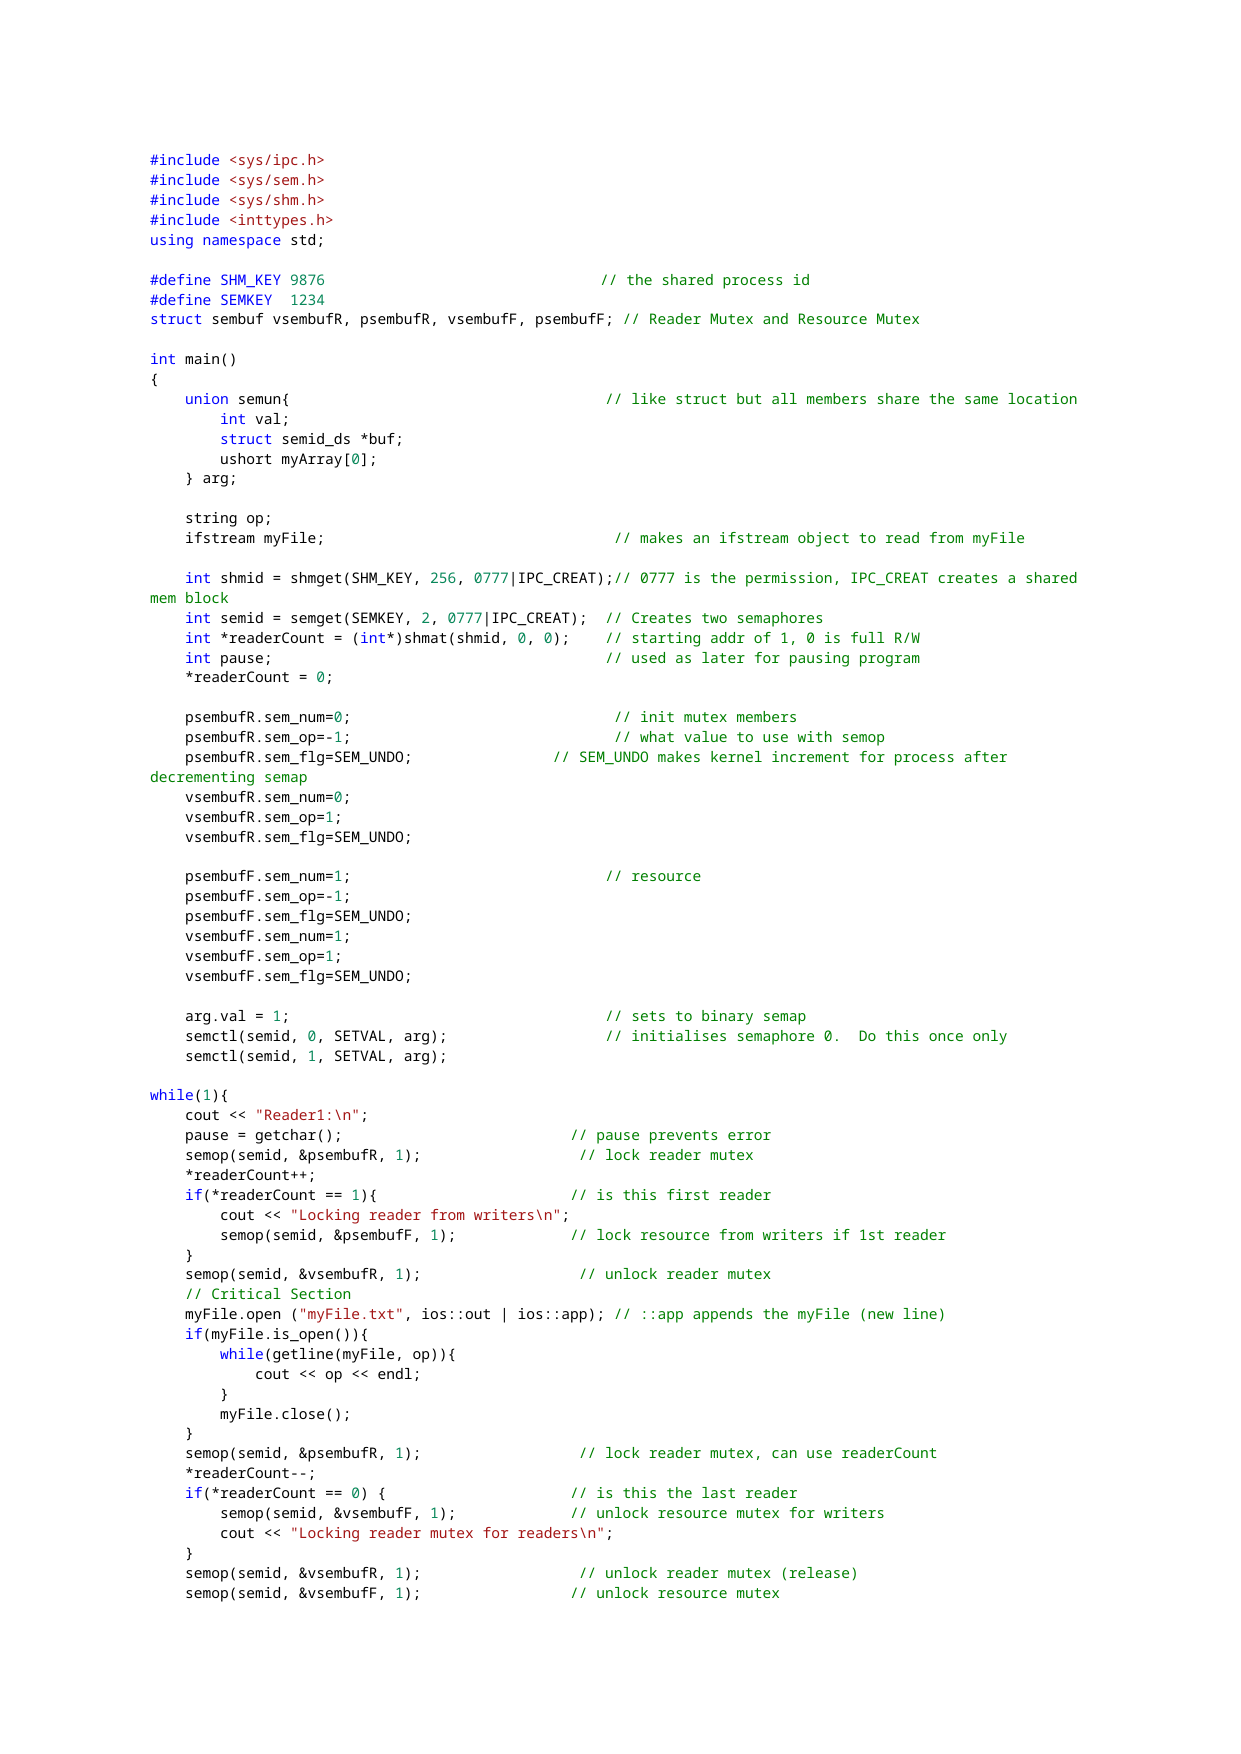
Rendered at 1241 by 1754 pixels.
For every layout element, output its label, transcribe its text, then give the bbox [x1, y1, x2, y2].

text myFile.open ("myFile.txt", ios::out | ios::app); // ::app appends the myFile (new line) [150, 1304, 1090, 1324]
text } [150, 1423, 1090, 1443]
text vsembufR.sem_op=1; [150, 807, 1090, 826]
text union semun{ // like struct but all members share the same location [150, 389, 1090, 409]
text vsembufF.sem_op=1; [150, 946, 1090, 966]
text vsembufR.sem_flg=SEM_UNDO; [150, 826, 1090, 846]
text // Critical Section [150, 1284, 1090, 1304]
text int semid = semget(SEMKEY, 2, 0777|IPC_CREAT); // Creates two semaphores [150, 608, 1090, 627]
text } arg; [150, 468, 1090, 488]
text } [150, 1383, 1090, 1403]
text while(1){ [150, 1085, 1090, 1105]
text #define SHM_KEY 9876 // the shared process id [150, 269, 1090, 289]
text if(*readerCount == 0) { // is this the last reader [150, 1483, 1090, 1503]
text using namespace std; [150, 229, 1090, 249]
text myFile.close(); [150, 1403, 1090, 1423]
text cout << "Locking reader from writers\n"; [150, 1204, 1090, 1224]
text semop(semid, &vsembufF, 1); // unlock resource mutex [150, 1582, 1090, 1602]
text vsembufF.sem_num=1; [150, 926, 1090, 946]
text *readerCount = 0; [150, 667, 1090, 687]
text int *readerCount = (int*)shmat(shmid, 0, 0); // starting addr of 1, 0 is full R/W [150, 627, 1090, 647]
text semop(semid, &psembufR, 1); // lock reader mutex, can use readerCount [150, 1443, 1090, 1463]
text #include <sys/ipc.h> [150, 150, 1090, 170]
text if(*readerCount == 1){ // is this first reader [150, 1184, 1090, 1204]
text *readerCount--; [150, 1463, 1090, 1483]
text semop(semid, &psembufR, 1); // lock reader mutex [150, 1145, 1090, 1165]
text semctl(semid, 0, SETVAL, arg); // initialises semaphore 0. Do this once only [150, 1025, 1090, 1045]
text int shmid = shmget(SHM_KEY, 256, 0777|IPC_CREAT);// 0777 is the permission, IPC_CREAT creates a shared mem block [150, 568, 1090, 608]
text arg.val = 1; // sets to binary semap [150, 1006, 1090, 1025]
text } [150, 1543, 1090, 1563]
text ifstream myFile; // makes an ifstream object to read from myFile [150, 528, 1090, 548]
text psembufR.sem_flg=SEM_UNDO; // SEM_UNDO makes kernel increment for process after decrementing semap [150, 747, 1090, 787]
text #include <inttypes.h> [150, 210, 1090, 229]
text psembufF.sem_num=1; // resource [150, 866, 1090, 886]
text struct semid_ds *buf; [150, 428, 1090, 448]
text int val; [150, 409, 1090, 428]
text #include <sys/sem.h> [150, 170, 1090, 190]
text semop(semid, &psembufF, 1); // lock resource from writers if 1st reader [150, 1224, 1090, 1244]
text *readerCount++; [150, 1165, 1090, 1184]
text semctl(semid, 1, SETVAL, arg); [150, 1045, 1090, 1065]
text string op; [150, 508, 1090, 528]
text { [150, 369, 1090, 389]
text ushort myArray[0]; [150, 448, 1090, 468]
text vsembufF.sem_flg=SEM_UNDO; [150, 966, 1090, 986]
text psembufF.sem_flg=SEM_UNDO; [150, 906, 1090, 926]
text cout << op << endl; [150, 1364, 1090, 1383]
text cout << "Reader1:\n"; [150, 1105, 1090, 1125]
text int pause; // used as later for pausing program [150, 647, 1090, 667]
text #define SEMKEY 1234 [150, 289, 1090, 309]
text if(myFile.is_open()){ [150, 1324, 1090, 1344]
text psembufR.sem_num=0; // init mutex members [150, 707, 1090, 727]
text pause = getchar(); // pause prevents error [150, 1125, 1090, 1145]
text semop(semid, &vsembufF, 1); // unlock resource mutex for writers [150, 1503, 1090, 1523]
text psembufF.sem_op=-1; [150, 886, 1090, 906]
text semop(semid, &vsembufR, 1); // unlock reader mutex [150, 1264, 1090, 1284]
text semop(semid, &vsembufR, 1); // unlock reader mutex (release) [150, 1563, 1090, 1582]
text vsembufR.sem_num=0; [150, 787, 1090, 807]
text int main() [150, 349, 1090, 369]
text #include <sys/shm.h> [150, 190, 1090, 210]
text cout << "Locking reader mutex for readers\n"; [150, 1523, 1090, 1543]
text psembufR.sem_op=-1; // what value to use with semop [150, 727, 1090, 747]
text struct sembuf vsembufR, psembufR, vsembufF, psembufF; // Reader Mutex and Resource Mutex [150, 309, 1090, 329]
text while(getline(myFile, op)){ [150, 1344, 1090, 1364]
text } [150, 1244, 1090, 1264]
